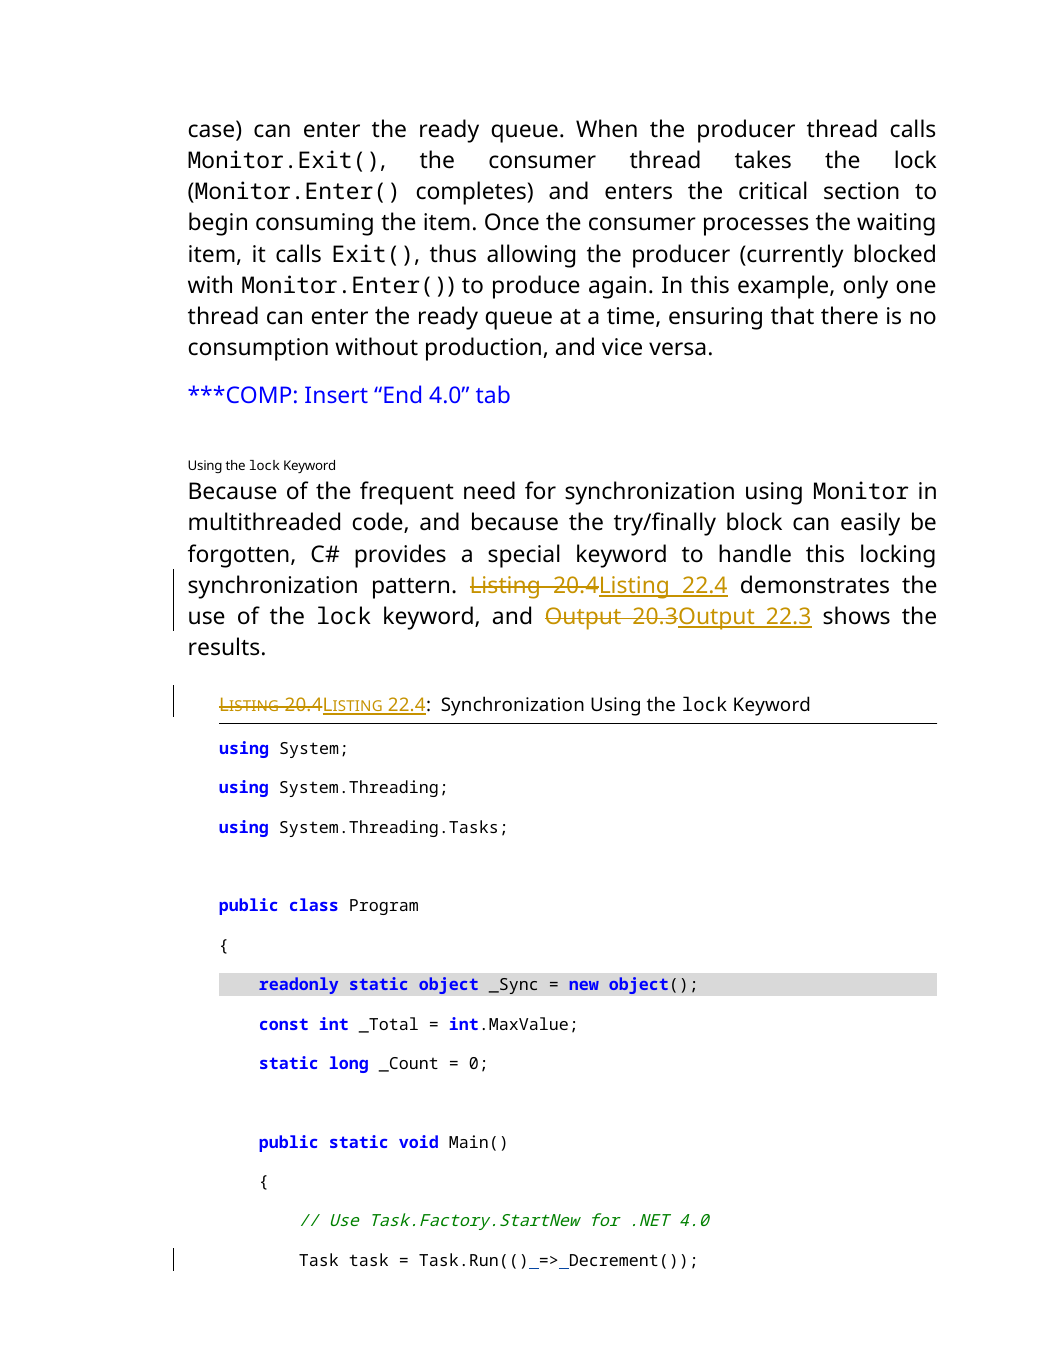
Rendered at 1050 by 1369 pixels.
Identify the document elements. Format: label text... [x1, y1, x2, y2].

text static long _Count = 0; [219, 1052, 937, 1074]
text { [219, 1170, 937, 1192]
text public static void Main() [219, 1130, 937, 1153]
text public class Program [219, 894, 937, 917]
text readonly static object _Sync = new object(); [219, 973, 937, 996]
list : Synchronization Using the lock Keyword [219, 685, 937, 723]
text ***COMP: Insert “End 4.0” tab [187, 379, 937, 410]
text const int _Total = int.MaxValue; [219, 1012, 937, 1035]
text using System.Threading; [219, 776, 937, 799]
text Task task = Task.Run(()=>Decrement()); [219, 1248, 937, 1271]
text using System; [219, 737, 937, 759]
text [187, 112, 937, 362]
text using System.Threading.Tasks; [219, 815, 937, 838]
text // Use Task.Factory.StartNew for .NET 4.0 [219, 1209, 937, 1232]
text Because of the frequent need for synchronization using Monitor in multithreaded code, and because the try/finally block can easily be forgotten, C# provides a special keyword to handle this locking synchronization pattern. demonstrates the use of the lock keyword, and shows the results. [187, 475, 937, 662]
text { [219, 933, 937, 956]
text Using the lock Keyword [187, 442, 862, 474]
